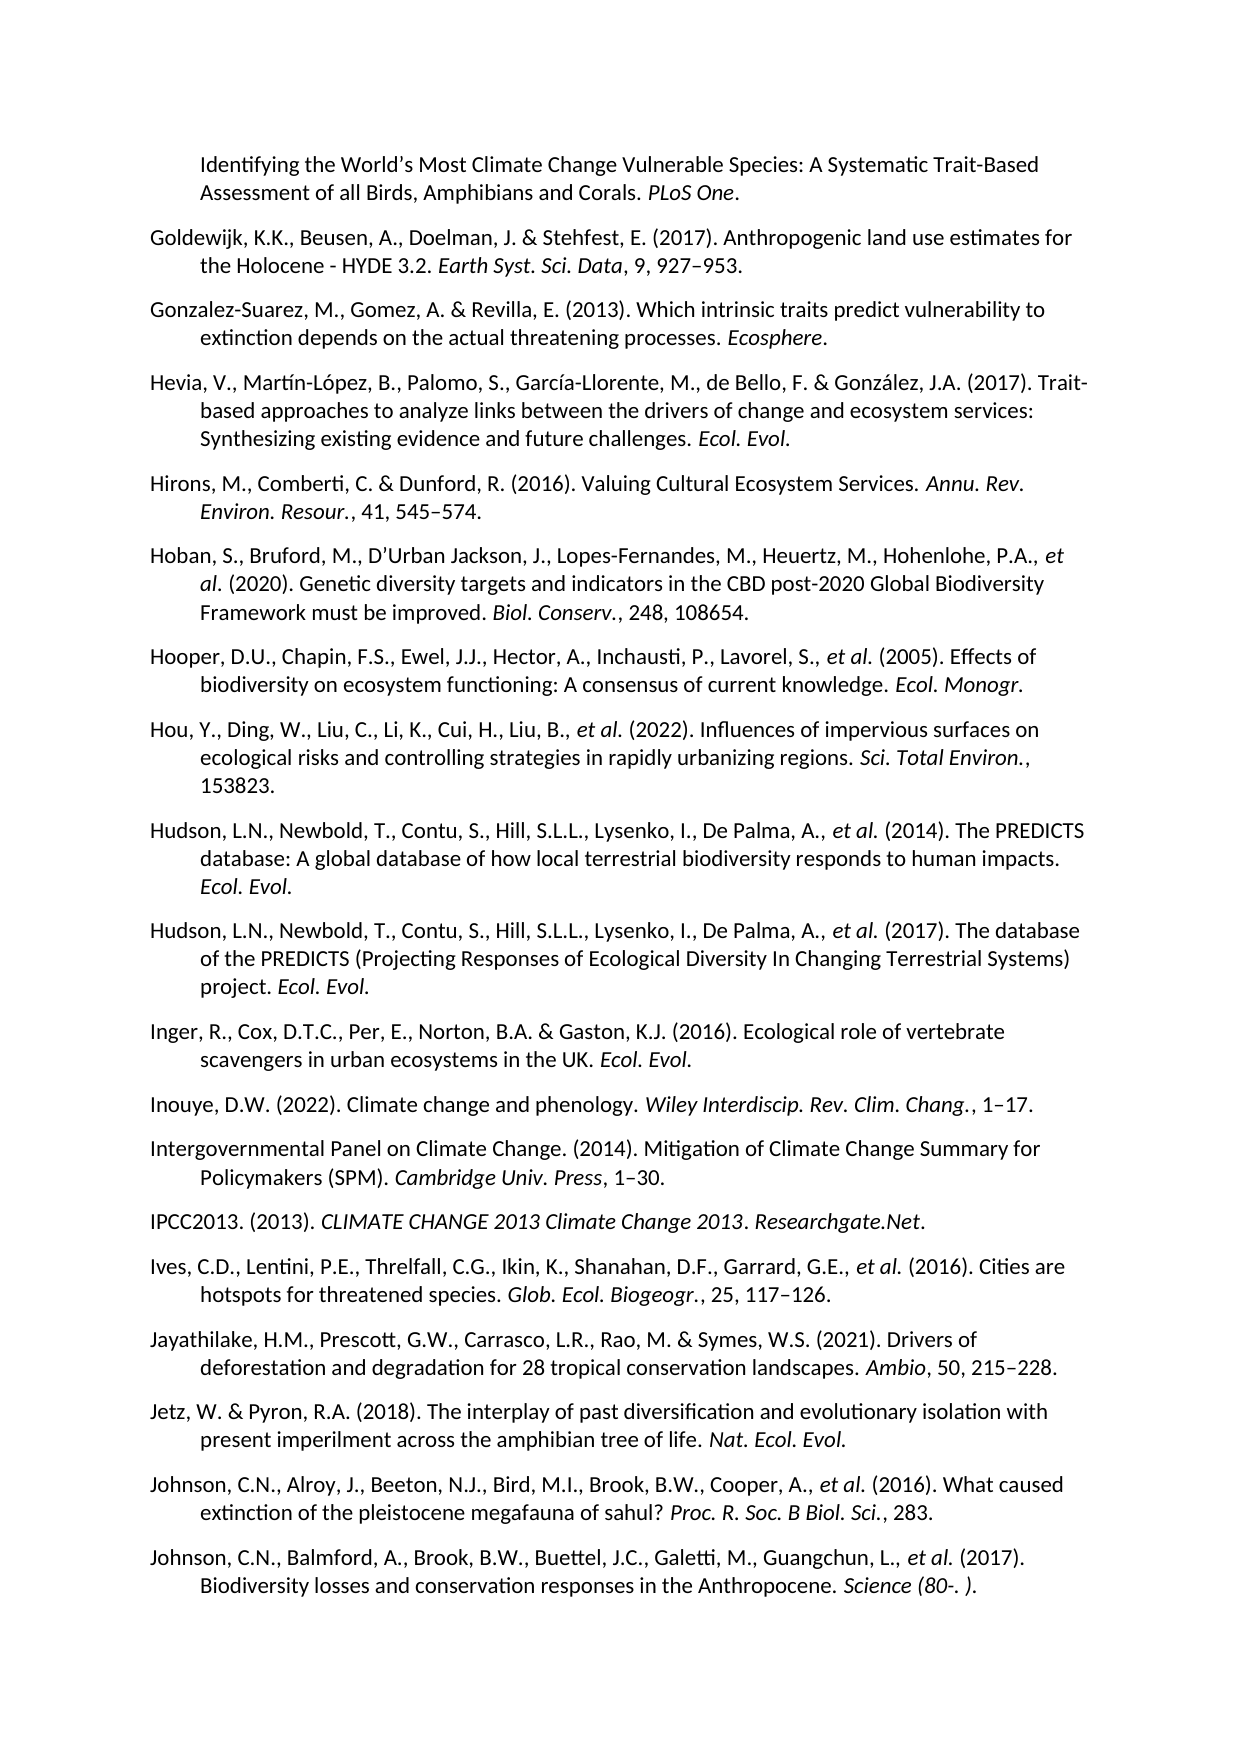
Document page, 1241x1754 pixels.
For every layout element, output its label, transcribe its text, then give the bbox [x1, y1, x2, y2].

text Intergovernmental Panel on Climate Change. (2014). Mitigation of Climate Change Summary for Policymakers (SPM). Cambridge Univ. Press, 1–30. [150, 1134, 1090, 1191]
text Hudson, L.N., Newbold, T., Contu, S., Hill, S.L.L., Lysenko, I., De Palma, A., et al. (2017). The database of the PREDICTS (Projecting Responses of Ecological Diversity In Changing Terrestrial Systems) project. Ecol. Evol. [150, 916, 1090, 1001]
text Hooper, D.U., Chapin, F.S., Ewel, J.J., Hector, A., Inchausti, P., Lavorel, S., et al. (2005). Effects of biodiversity on ecosystem functioning: A consensus of current knowledge. Ecol. Monogr. [150, 642, 1090, 698]
text Hudson, L.N., Newbold, T., Contu, S., Hill, S.L.L., Lysenko, I., De Palma, A., et al. (2014). The PREDICTS database: A global database of how local terrestrial biodiversity responds to human impacts. Ecol. Evol. [150, 816, 1090, 900]
text Johnson, C.N., Balmford, A., Brook, B.W., Buettel, J.C., Galetti, M., Guangchun, L., et al. (2017). Biodiversity losses and conservation responses in the Anthropocene. Science (80-. ). [150, 1543, 1090, 1599]
text Gonzalez-Suarez, M., Gomez, A. & Revilla, E. (2013). Which intrinsic traits predict vulnerability to extinction depends on the actual threatening processes. Ecosphere. [150, 295, 1090, 351]
text Hoban, S., Bruford, M., D’Urban Jackson, J., Lopes-Fernandes, M., Heuertz, M., Hohenlohe, P.A., et al. (2020). Genetic diversity targets and indicators in the CBD post-2020 Global Biodiversity Framework must be improved. Biol. Conserv., 248, 108654. [150, 542, 1090, 626]
text Hevia, V., Martín-López, B., Palomo, S., García-Llorente, M., de Bello, F. & González, J.A. (2017). Trait-based approaches to analyze links between the drivers of change and ecosystem services: Synthesizing existing evidence and future challenges. Ecol. Evol. [150, 368, 1090, 452]
text Hirons, M., Comberti, C. & Dunford, R. (2016). Valuing Cultural Ecosystem Services. Annu. Rev. Environ. Resour., 41, 545–574. [150, 469, 1090, 525]
text Inouye, D.W. (2022). Climate change and phenology. Wiley Interdiscip. Rev. Clim. Chang., 1–17. [150, 1090, 1090, 1118]
text Goldewijk, K.K., Beusen, A., Doelman, J. & Stehfest, E. (2017). Anthropogenic land use estimates for the Holocene - HYDE 3.2. Earth Syst. Sci. Data, 9, 927–953. [150, 223, 1090, 279]
text Jayathilake, H.M., Prescott, G.W., Carrasco, L.R., Rao, M. & Symes, W.S. (2021). Drivers of deforestation and degradation for 28 tropical conservation landscapes. Ambio, 50, 215–228. [150, 1325, 1090, 1381]
text Ives, C.D., Lentini, P.E., Threlfall, C.G., Ikin, K., Shanahan, D.F., Garrard, G.E., et al. (2016). Cities are hotspots for threatened species. Glob. Ecol. Biogeogr., 25, 117–126. [150, 1252, 1090, 1308]
text Johnson, C.N., Alroy, J., Beeton, N.J., Bird, M.I., Brook, B.W., Cooper, A., et al. (2016). What caused extinction of the pleistocene megafauna of sahul? Proc. R. Soc. B Biol. Sci., 283. [150, 1470, 1090, 1526]
text Inger, R., Cox, D.T.C., Per, E., Norton, B.A. & Gaston, K.J. (2016). Ecological role of vertebrate scavengers in urban ecosystems in the UK. Ecol. Evol. [150, 1017, 1090, 1073]
text IPCC2013. (2013). CLIMATE CHANGE 2013 Climate Change 2013. Researchgate.Net. [150, 1207, 1090, 1235]
text Hou, Y., Ding, W., Liu, C., Li, K., Cui, H., Liu, B., et al. (2022). Influences of impervious surfaces on ecological risks and controlling strategies in rapidly urbanizing regions. Sci. Total Environ., 153823. [150, 715, 1090, 799]
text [150, 150, 1090, 206]
text Jetz, W. & Pyron, R.A. (2018). The interplay of past diversification and evolutionary isolation with present imperilment across the amphibian tree of life. Nat. Ecol. Evol. [150, 1397, 1090, 1453]
